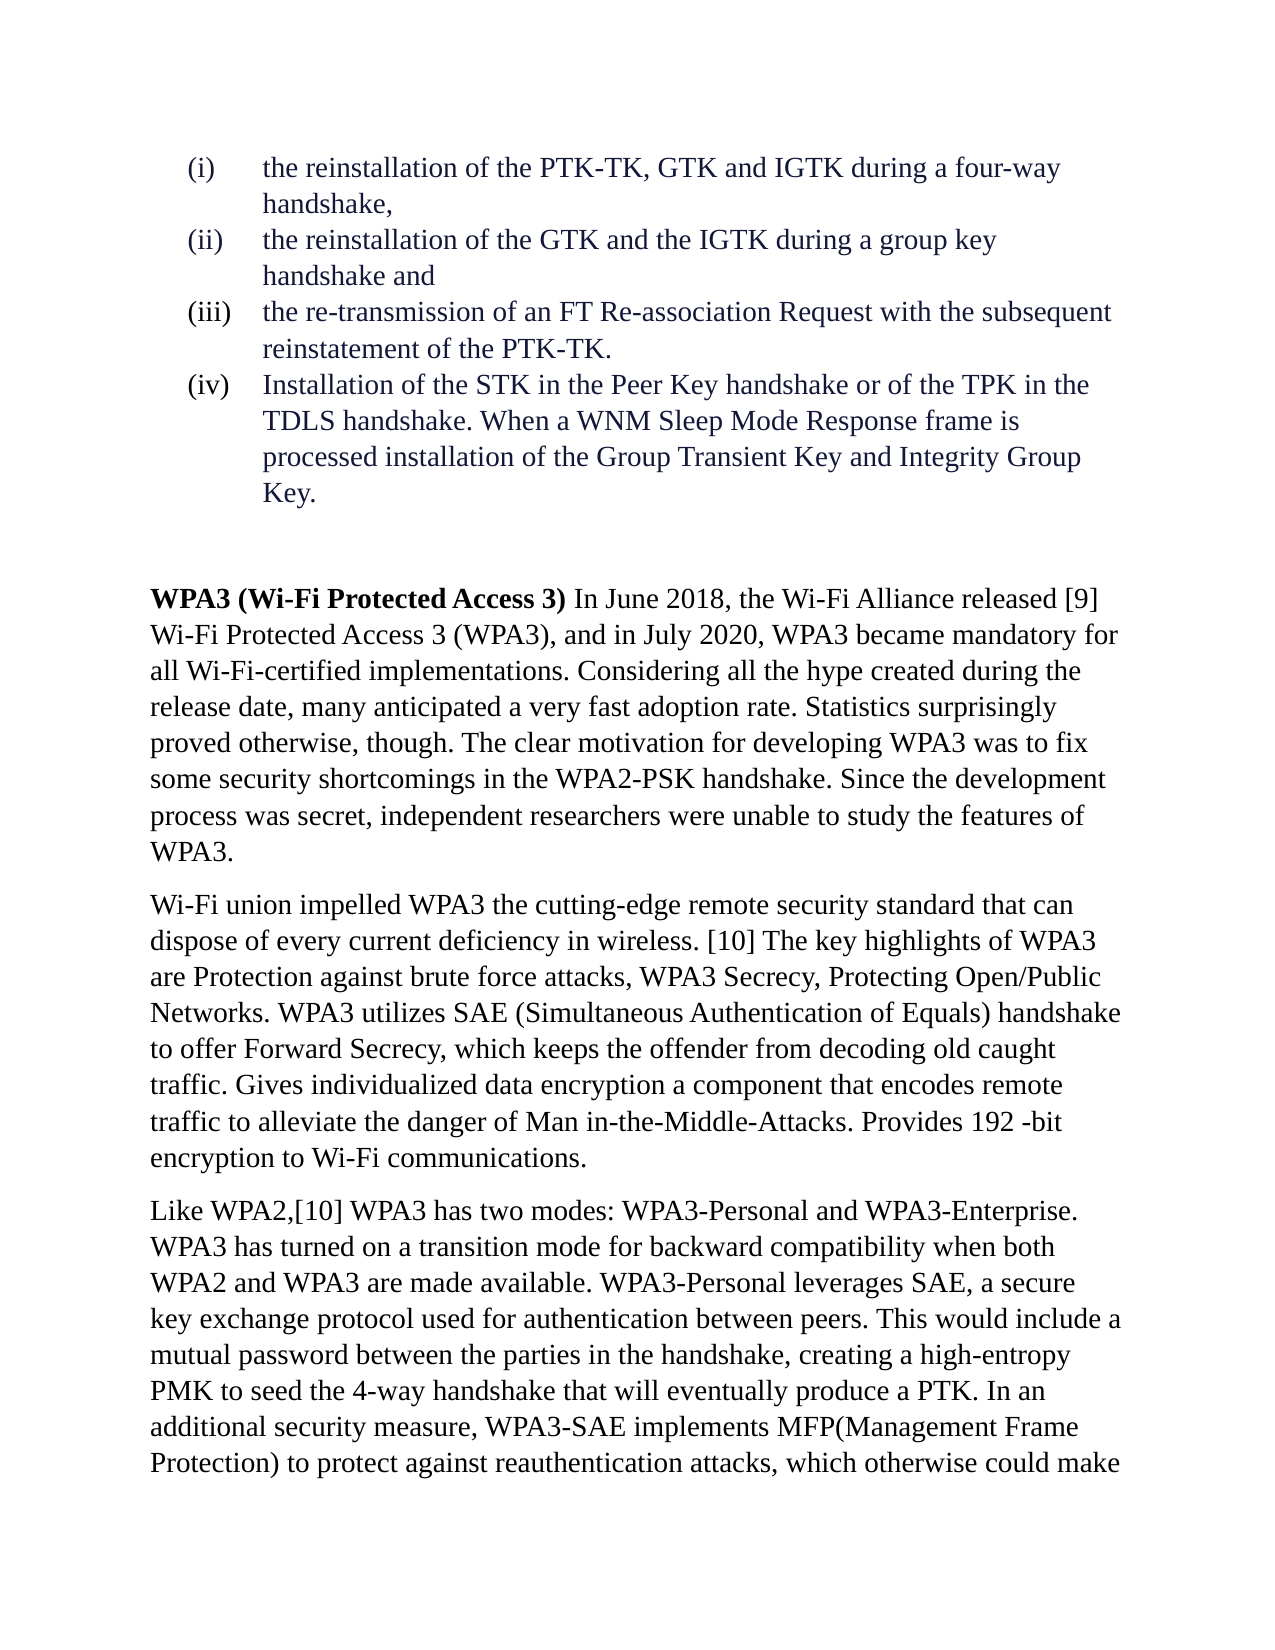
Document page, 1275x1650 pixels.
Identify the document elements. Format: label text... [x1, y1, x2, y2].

list the reinstallation of the PTK-TK, GTK and IGTK during a four-way handshake, [187, 150, 1125, 220]
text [150, 1193, 1125, 1479]
text Wi-Fi union impelled WPA3 the cutting-edge remote security standard that can dispose of every current deficiency in wireless. [10] The key highlights of WPA3 are Protection against brute force attacks, WPA3 Secrecy, Protecting Open/Public Networks. WPA3 utilizes SAE (Simultaneous Authentication of Equals) handshake to offer Forward Secrecy, which keeps the offender from decoding old caught traffic. Gives individualized data encryption a component that encodes remote traffic to alleviate the danger of Man in-the-Middle-Attacks. Provides 192 -bit encryption to Wi-Fi communications. [150, 887, 1125, 1173]
list the re-transmission of an FT Re-association Request with the subsequent reinstatement of the PTK-TK. [187, 294, 1125, 364]
text WPA3 (Wi-Fi Protected Access 3) In June 2018, the Wi-Fi Alliance released [9] Wi-Fi Protected Access 3 (WPA3), and in July 2020, WPA3 became mandatory for all Wi-Fi-certified implementations. Considering all the hype created during the release date, many anticipated a very fast adoption rate. Statistics surprisingly proved otherwise, though. The clear motivation for developing WPA3 was to fix some security shortcomings in the WPA2-PSK handshake. Since the development process was secret, independent researchers were unable to study the features of WPA3. [150, 581, 1125, 867]
list Installation of the STK in the Peer Key handshake or of the TPK in the TDLS handshake. When a WNM Sleep Mode Response frame is processed installation of the Group Transient Key and Integrity Group Key. [187, 367, 1125, 509]
list the reinstallation of the GTK and the IGTK during a group key handshake and [187, 222, 1125, 292]
